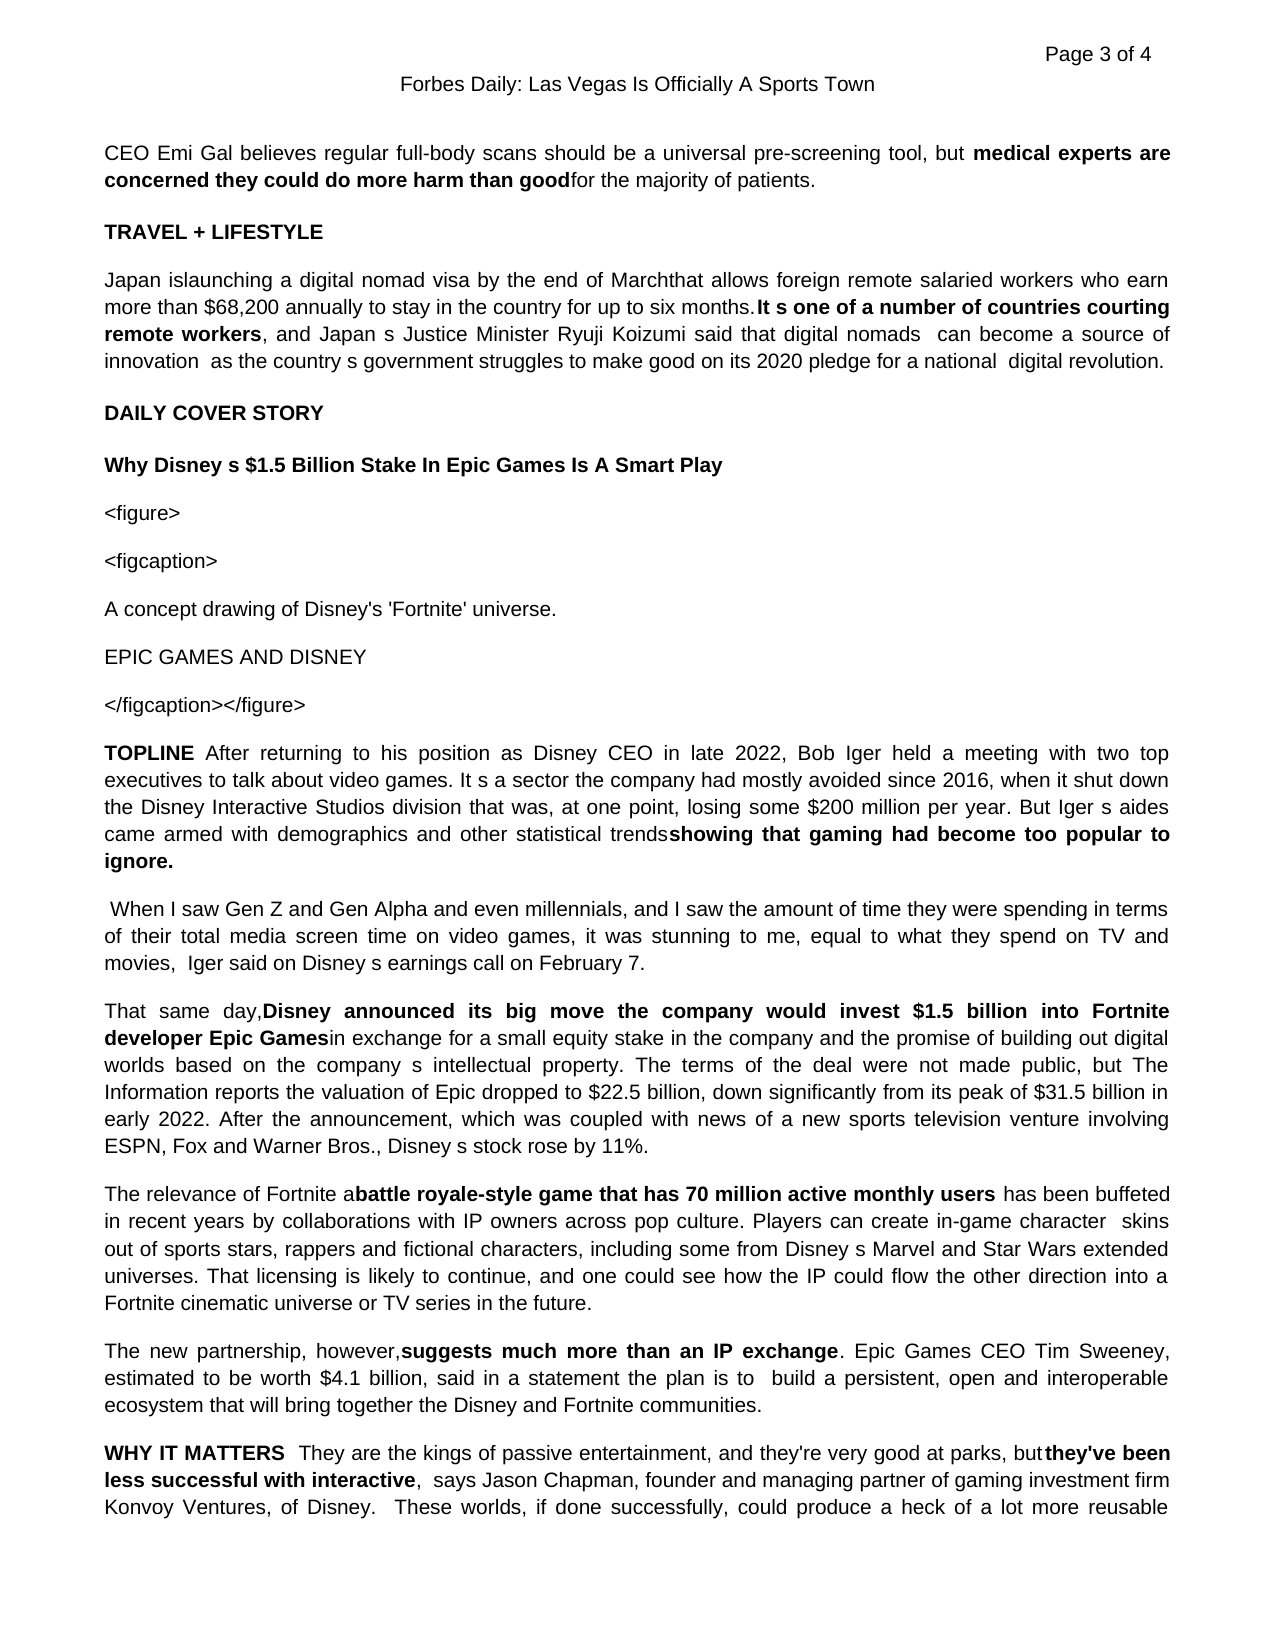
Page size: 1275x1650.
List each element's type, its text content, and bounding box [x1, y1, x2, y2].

text TRAVEL + LIFESTYLE [104, 217, 1171, 244]
text EPIC GAMES AND DISNEY [104, 642, 1171, 669]
text Japan islaunching a digital nomad visa by the end of Marchthat allows foreign remote salaried workers who earn more than $68,200 annually to stay in the country for up to six months.It s one of a number of countries courting remote workers, and Japan s Justice Minister Ryuji Koizumi said that digital nomads can become a source of innovation as the country s government struggles to make good on its 2020 pledge for a national digital revolution. [104, 264, 1171, 373]
text <figcaption> [104, 546, 1171, 573]
text </figcaption></figure> [104, 689, 1171, 717]
text DAILY COVER STORY [104, 398, 1171, 425]
text Why Disney s $1.5 Billion Stake In Epic Games Is A Smart Play [104, 450, 1171, 477]
text The new partnership, however,suggests much more than an IP exchange. Epic Games CEO Tim Sweeney, estimated to be worth $4.1 billion, said in a statement the plan is to build a persistent, open and interoperable ecosystem that will bring together the Disney and Fortnite communities. [104, 1335, 1171, 1417]
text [104, 1437, 1171, 1519]
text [104, 137, 1171, 192]
text <figure> [104, 498, 1171, 525]
text A concept drawing of Disney's 'Fortnite' universe. [104, 594, 1171, 621]
text TOPLINE After returning to his position as Disney CEO in late 2022, Bob Iger held a meeting with two top executives to talk about video games. It s a sector the company had mostly avoided since 2016, when it shut down the Disney Interactive Studios division that was, at one point, losing some $200 million per year. But Iger s aides came armed with demographics and other statistical trendsshowing that gaming had become too popular to ignore. [104, 737, 1171, 873]
text When I saw Gen Z and Gen Alpha and even millennials, and I saw the amount of time they were spending in terms of their total media screen time on video games, it was stunning to me, equal to what they spend on TV and movies, Iger said on Disney s earnings call on February 7. [104, 894, 1171, 975]
text The relevance of Fortnite abattle royale-style game that has 70 million active monthly users has been buffeted in recent years by collaborations with IP owners across pop culture. Players can create in-game character skins out of sports stars, rappers and fictional characters, including some from Disney s Marvel and Star Wars extended universes. That licensing is likely to continue, and one could see how the IP could flow the other direction into a Fortnite cinematic universe or TV series in the future. [104, 1179, 1171, 1314]
text That same day,Disney announced its big move the company would invest $1.5 billion into Fortnite developer Epic Gamesin exchange for a small equity stake in the company and the promise of building out digital worlds based on the company s intellectual property. The terms of the deal were not made public, but The Information reports the valuation of Epic dropped to $22.5 billion, down significantly from its peak of $31.5 billion in early 2022. After the announcement, which was coupled with news of a new sports television venture involving ESPN, Fox and Warner Bros., Disney s stock rose by 11%. [104, 996, 1171, 1158]
